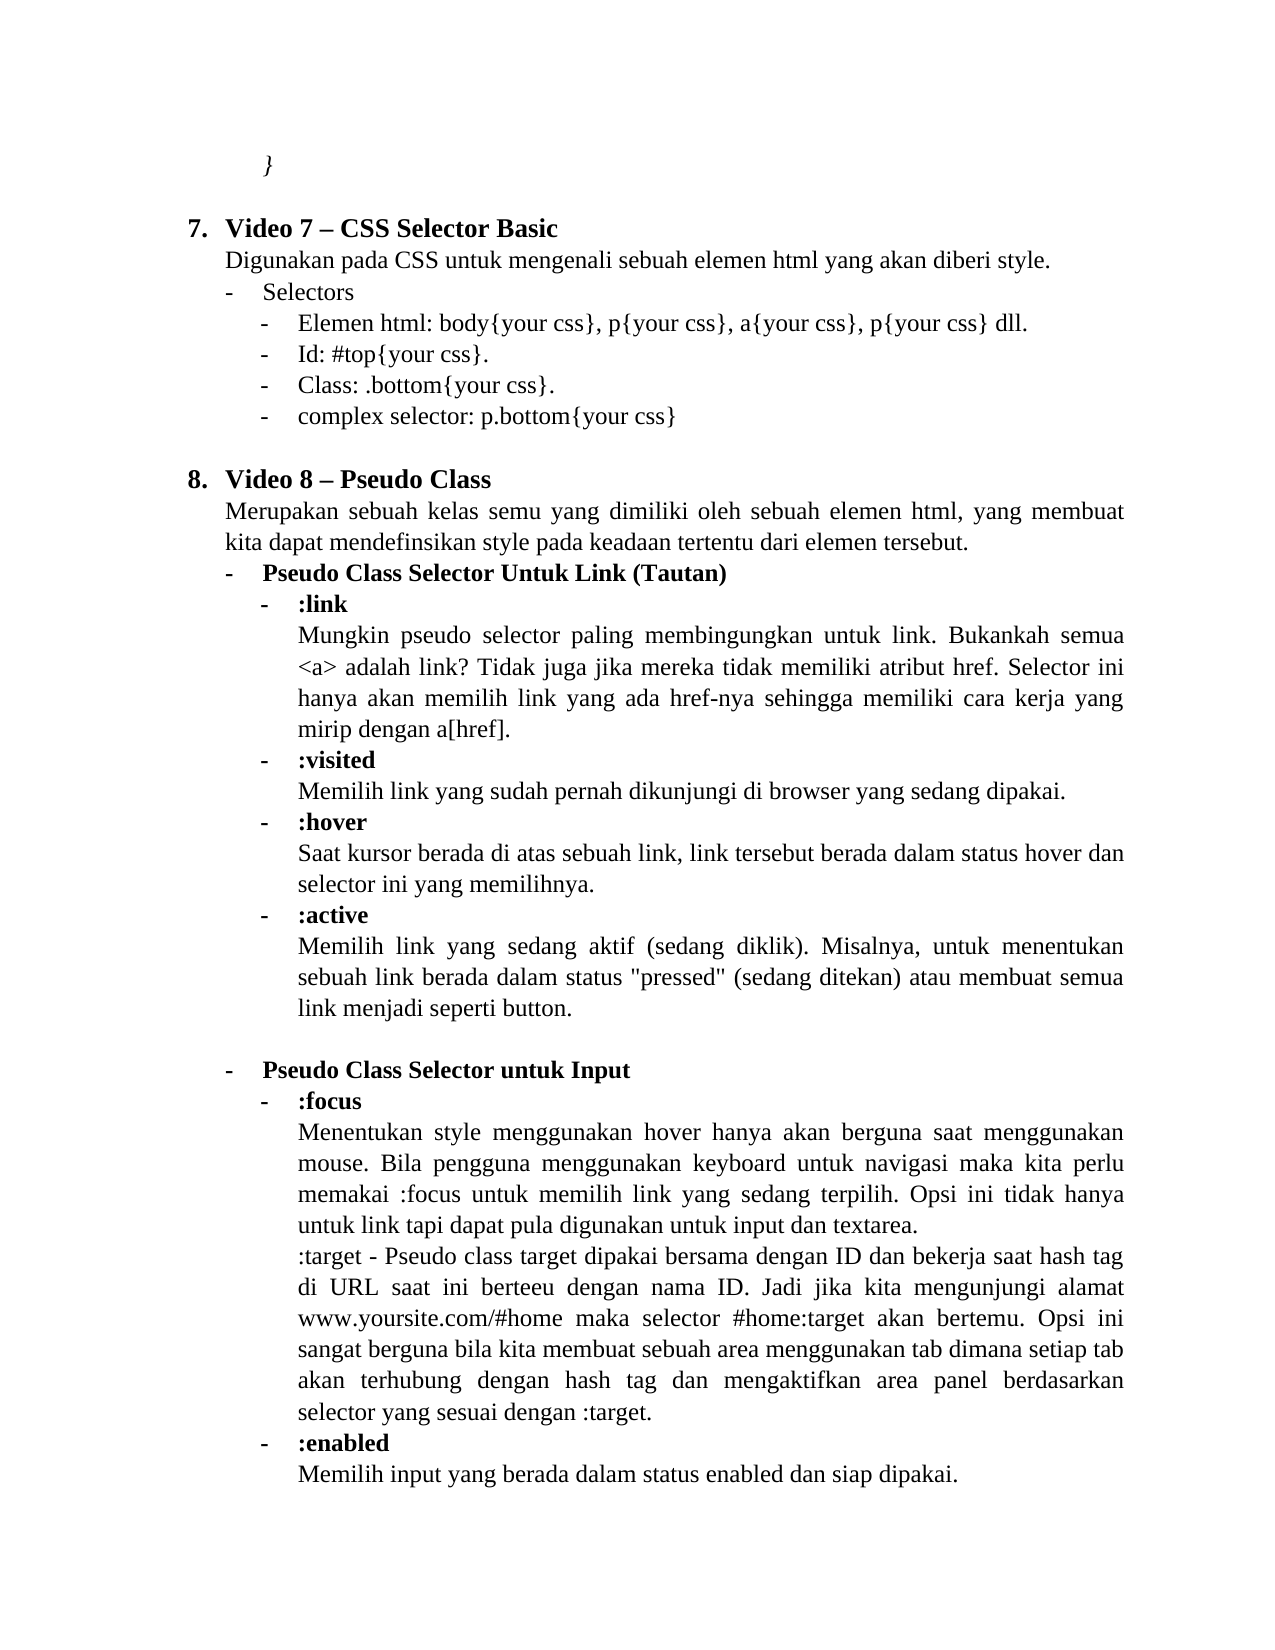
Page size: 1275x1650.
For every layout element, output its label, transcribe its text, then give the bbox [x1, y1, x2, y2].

list Memilih link yang sudah pernah dikunjungi di browser yang sedang dipakai. [298, 776, 1125, 804]
list Video 8 – Pseudo Class [187, 463, 1125, 494]
list complex selector: p.bottom{your css} [260, 401, 1125, 429]
list :visited [260, 745, 1125, 773]
list :link [260, 589, 1125, 618]
list Memilih input yang berada dalam status enabled dan siap dipakai. [298, 1459, 1125, 1487]
list Saat kursor berada di atas sebuah link, link tersebut berada dalam status hover dan selector ini yang memilihnya. [298, 838, 1125, 898]
list Elemen html: body{your css}, p{your css}, a{your css}, p{your css} dll. [260, 308, 1125, 336]
list Digunakan pada CSS untuk mengenali sebuah elemen html yang akan diberi style. [225, 246, 1125, 274]
list Memilih link yang sedang aktif (sedang diklik). Misalnya, untuk menentukan sebuah link berada dalam status "pressed" (sedang ditekan) atau membuat semua link menjadi seperti button. [298, 931, 1125, 1022]
list Merupakan sebuah kelas semu yang dimiliki oleh sebuah elemen html, yang membuat kita dapat mendefinsikan style pada keadaan tertentu dari elemen tersebut. [225, 496, 1125, 556]
list Mungkin pseudo selector paling membingungkan untuk link. Bukankah semua <a> adalah link? Tidak juga jika mereka tidak memiliki atribut href. Selector ini hanya akan memilih link yang ada href-nya sehingga memiliki cara kerja yang mirip dengan a[href]. [298, 621, 1125, 742]
list :active [260, 900, 1125, 929]
list Id: #top{your css}. [260, 339, 1125, 367]
list :target - Pseudo class target dipakai bersama dengan ID dan bekerja saat hash tag di URL saat ini berteeu dengan nama ID. Jadi jika kita mengunjungi alamat www.yoursite.com/#home maka selector #home:target akan bertemu. Opsi ini sangat berguna bila kita membuat sebuah area menggunakan tab dimana setiap tab akan terhubung dengan hash tag dan mengaktifkan area panel berdasarkan selector yang sesuai dengan :target. [298, 1241, 1125, 1425]
list Menentukan style menggunakan hover hanya akan berguna saat menggunakan mouse. Bila pengguna menggunakan keyboard untuk navigasi maka kita perlu memakai :focus untuk memilih link yang sedang terpilih. Opsi ini tidak hanya untuk link tapi dapat pula digunakan untuk input dan textarea. [298, 1117, 1125, 1239]
list Video 7 – CSS Selector Basic [187, 212, 1125, 243]
list :focus [260, 1086, 1125, 1115]
list :hover [260, 807, 1125, 836]
list Pseudo Class Selector untuk Input [225, 1055, 1125, 1084]
list :enabled [260, 1428, 1125, 1456]
list Selectors [225, 277, 1125, 305]
list Pseudo Class Selector Untuk Link (Tautan) [225, 558, 1125, 587]
list } [262, 150, 1125, 179]
list Class: .bottom{your css}. [260, 370, 1125, 398]
